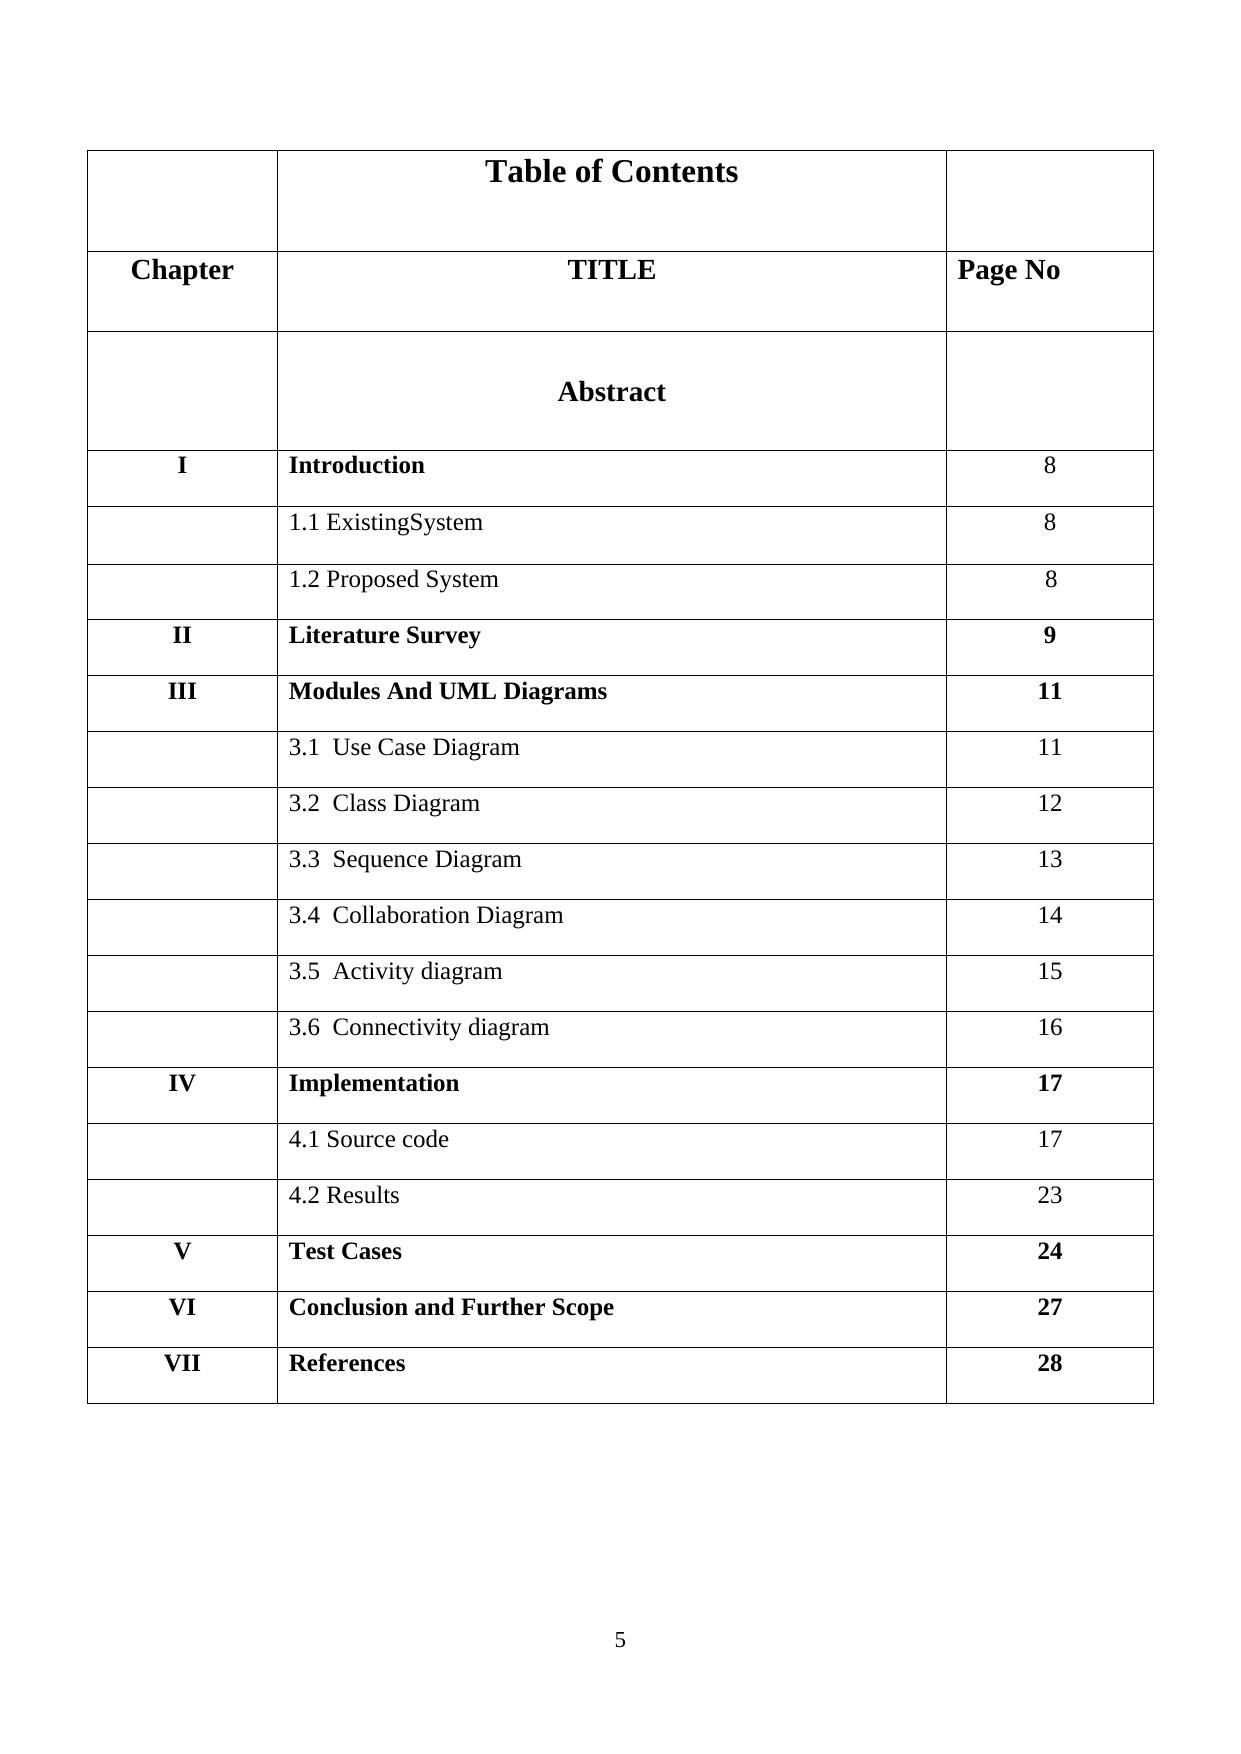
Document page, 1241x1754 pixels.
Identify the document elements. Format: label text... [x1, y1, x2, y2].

table_cell 16 [947, 1012, 1153, 1067]
table_cell 15 [947, 956, 1153, 1011]
table_cell [947, 332, 1153, 449]
table_cell 13 [947, 844, 1153, 899]
table_header [88, 151, 277, 251]
table_cell 8 [947, 565, 1153, 619]
table_cell [88, 1012, 277, 1067]
table_cell II [88, 620, 277, 675]
table_header Table of Contents [278, 151, 946, 251]
table_cell Literature Survey [278, 620, 946, 675]
table_cell Implementation [278, 1068, 946, 1123]
table_cell 11 [947, 676, 1153, 731]
table_cell Modules And UML Diagrams [278, 676, 946, 731]
table_cell [88, 1124, 277, 1179]
table_cell 11 [947, 732, 1153, 787]
table_cell III [88, 676, 277, 731]
table_cell Test Cases [278, 1236, 946, 1291]
table_cell References [278, 1348, 946, 1402]
table_cell 12 [947, 788, 1153, 843]
table_cell 1.1 ExistingSystem [278, 507, 946, 563]
table_cell 3.2 Class Diagram [278, 788, 946, 843]
table_cell Abstract [278, 332, 946, 449]
table_cell [88, 1180, 277, 1235]
table_cell VI [88, 1292, 277, 1347]
table_cell [88, 844, 277, 899]
table_cell 14 [947, 900, 1153, 955]
table_cell 24 [947, 1236, 1153, 1291]
table_cell [88, 732, 277, 787]
table_cell 1.2 Proposed System [278, 565, 946, 619]
table_cell 17 [947, 1124, 1153, 1179]
table_cell Chapter [88, 252, 277, 331]
table_cell 8 [947, 507, 1153, 563]
table_cell 3.5 Activity diagram [278, 956, 946, 1011]
table_header [947, 151, 1153, 251]
table_cell [88, 565, 277, 619]
table_cell [88, 788, 277, 843]
table_cell I [88, 451, 277, 506]
table_cell 9 [947, 620, 1153, 675]
table_cell Page No [947, 252, 1153, 331]
table_cell 3.1 Use Case Diagram [278, 732, 946, 787]
table_cell IV [88, 1068, 277, 1123]
table_cell 3.6 Connectivity diagram [278, 1012, 946, 1067]
table_cell 28 [947, 1348, 1153, 1402]
table_cell V [88, 1236, 277, 1291]
table_cell TITLE [278, 252, 946, 331]
table_cell 3.3 Sequence Diagram [278, 844, 946, 899]
table_cell [88, 332, 277, 449]
table_cell 23 [947, 1180, 1153, 1235]
table_cell VII [88, 1348, 277, 1402]
table_cell [88, 900, 277, 955]
table_cell Conclusion and Further Scope [278, 1292, 946, 1347]
table_cell 4.1 Source code [278, 1124, 946, 1179]
table_cell 3.4 Collaboration Diagram [278, 900, 946, 955]
table_cell 17 [947, 1068, 1153, 1123]
table_cell 27 [947, 1292, 1153, 1347]
table_cell Introduction [278, 451, 946, 506]
table_cell 4.2 Results [278, 1180, 946, 1235]
table_cell [88, 507, 277, 563]
table_cell 8 [947, 451, 1153, 506]
table_cell [88, 956, 277, 1011]
